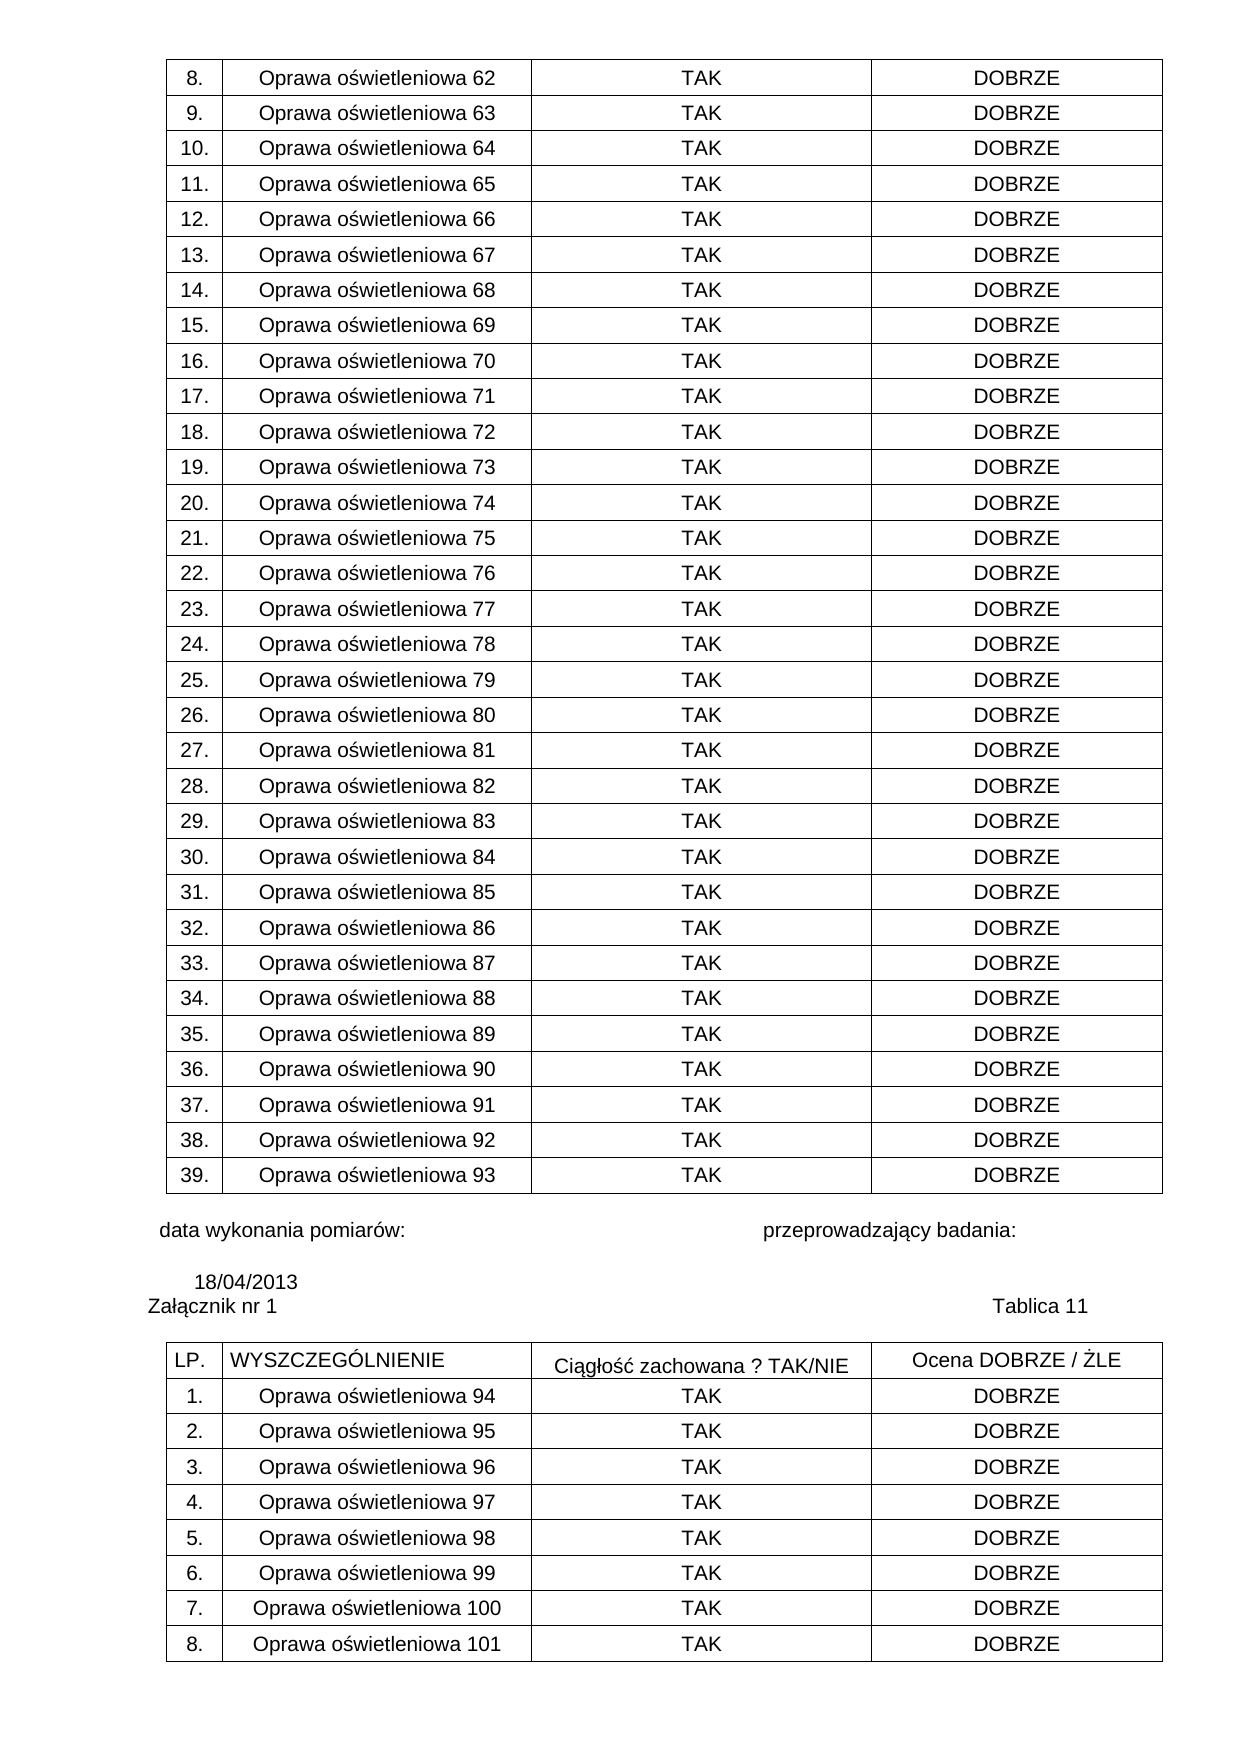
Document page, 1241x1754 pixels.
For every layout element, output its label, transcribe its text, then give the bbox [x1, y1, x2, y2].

table_cell DOBRZE [872, 1087, 1162, 1122]
table_cell TAK [532, 556, 871, 590]
table_cell 22. [167, 556, 222, 590]
table_cell TAK [532, 450, 871, 484]
table_cell Oprawa oświetleniowa 73 [223, 450, 531, 484]
table_cell 29. [167, 804, 222, 838]
table_cell 1. [167, 1379, 222, 1413]
table_cell 8. [167, 1626, 222, 1661]
table_header LP. [167, 1343, 222, 1377]
table_cell 24. [167, 627, 222, 661]
table_cell 33. [167, 946, 222, 980]
table_cell Oprawa oświetleniowa 67 [223, 237, 531, 272]
table_cell TAK [532, 60, 871, 94]
table_cell 36. [167, 1052, 222, 1086]
table_cell DOBRZE [872, 556, 1162, 590]
table_cell TAK [532, 1414, 871, 1448]
table_cell Oprawa oświetleniowa 89 [223, 1016, 531, 1051]
table_cell Oprawa oświetleniowa 98 [223, 1520, 531, 1554]
text Załącznik nr 1 Tablica 11 [148, 1294, 1181, 1318]
table_cell Oprawa oświetleniowa 85 [223, 875, 531, 909]
table_cell Oprawa oświetleniowa 84 [223, 839, 531, 874]
table_cell DOBRZE [872, 450, 1162, 484]
table_cell TAK [532, 521, 871, 555]
table_cell 7. [167, 1591, 222, 1625]
table_cell Oprawa oświetleniowa 76 [223, 556, 531, 590]
text data wykonania pomiarów: przeprowadzający badania: [148, 1217, 1181, 1241]
table_header Ciągłość zachowana ? TAK/NIE [532, 1343, 871, 1377]
table_cell DOBRZE [872, 273, 1162, 307]
table_cell DOBRZE [872, 1158, 1162, 1192]
table_cell Oprawa oświetleniowa 62 [223, 60, 531, 94]
table_cell 11. [167, 166, 222, 201]
table_cell TAK [532, 946, 871, 980]
table_cell Oprawa oświetleniowa 96 [223, 1449, 531, 1484]
table_header Ocena DOBRZE / ŻLE [872, 1343, 1162, 1377]
table_cell 35. [167, 1016, 222, 1051]
table_cell TAK [532, 1556, 871, 1590]
table_cell DOBRZE [872, 1556, 1162, 1590]
table_cell DOBRZE [872, 521, 1162, 555]
table_cell DOBRZE [872, 875, 1162, 909]
table_cell Oprawa oświetleniowa 86 [223, 910, 531, 944]
table_cell TAK [532, 1158, 871, 1192]
table_cell Oprawa oświetleniowa 63 [223, 96, 531, 130]
table_cell TAK [532, 839, 871, 874]
table_cell Oprawa oświetleniowa 71 [223, 379, 531, 413]
table_cell TAK [532, 273, 871, 307]
table_cell TAK [532, 1591, 871, 1625]
table_cell TAK [532, 662, 871, 697]
table_cell 21. [167, 521, 222, 555]
table_cell Oprawa oświetleniowa 77 [223, 591, 531, 626]
table_cell TAK [532, 96, 871, 130]
table_cell 12. [167, 202, 222, 236]
table_cell TAK [532, 875, 871, 909]
table_cell DOBRZE [872, 131, 1162, 165]
table_cell Oprawa oświetleniowa 81 [223, 733, 531, 767]
table_cell Oprawa oświetleniowa 92 [223, 1123, 531, 1157]
table_cell 3. [167, 1449, 222, 1484]
table_cell Oprawa oświetleniowa 70 [223, 344, 531, 378]
table_cell TAK [532, 202, 871, 236]
table_cell DOBRZE [872, 1052, 1162, 1086]
table_cell DOBRZE [872, 1591, 1162, 1625]
table_cell DOBRZE [872, 1016, 1162, 1051]
table_cell DOBRZE [872, 202, 1162, 236]
table_header WYSZCZEGÓLNIENIE [223, 1343, 531, 1377]
table_cell DOBRZE [872, 981, 1162, 1015]
table_cell TAK [532, 804, 871, 838]
table_cell TAK [532, 1449, 871, 1484]
table_cell DOBRZE [872, 485, 1162, 519]
table_cell Oprawa oświetleniowa 74 [223, 485, 531, 519]
table_cell TAK [532, 1052, 871, 1086]
table_cell 38. [167, 1123, 222, 1157]
table_cell 18. [167, 414, 222, 449]
table_cell TAK [532, 1379, 871, 1413]
table_cell 23. [167, 591, 222, 626]
table_cell TAK [532, 910, 871, 944]
table_cell 15. [167, 308, 222, 342]
table_cell DOBRZE [872, 1520, 1162, 1554]
table_cell 2. [167, 1414, 222, 1448]
table_cell 37. [167, 1087, 222, 1122]
table_cell TAK [532, 1016, 871, 1051]
table_cell TAK [532, 414, 871, 449]
table_cell DOBRZE [872, 839, 1162, 874]
table_cell TAK [532, 1087, 871, 1122]
table_cell DOBRZE [872, 1485, 1162, 1519]
table_cell 9. [167, 96, 222, 130]
table_cell Oprawa oświetleniowa 97 [223, 1485, 531, 1519]
table_cell Oprawa oświetleniowa 78 [223, 627, 531, 661]
table_cell DOBRZE [872, 1449, 1162, 1484]
table_cell 4. [167, 1485, 222, 1519]
table_cell 30. [167, 839, 222, 874]
table_cell Oprawa oświetleniowa 90 [223, 1052, 531, 1086]
table_cell DOBRZE [872, 1123, 1162, 1157]
table_cell TAK [532, 1485, 871, 1519]
table_cell TAK [532, 627, 871, 661]
table_cell Oprawa oświetleniowa 66 [223, 202, 531, 236]
table_cell Oprawa oświetleniowa 83 [223, 804, 531, 838]
table_cell DOBRZE [872, 414, 1162, 449]
table_cell TAK [532, 1520, 871, 1554]
table_cell 28. [167, 769, 222, 803]
table_cell DOBRZE [872, 591, 1162, 626]
table_cell DOBRZE [872, 166, 1162, 201]
table_cell DOBRZE [872, 698, 1162, 732]
table_cell Oprawa oświetleniowa 80 [223, 698, 531, 732]
table_cell 20. [167, 485, 222, 519]
table_cell DOBRZE [872, 627, 1162, 661]
table_cell Oprawa oświetleniowa 79 [223, 662, 531, 697]
table_cell DOBRZE [872, 769, 1162, 803]
table_cell 16. [167, 344, 222, 378]
table_cell TAK [532, 131, 871, 165]
table_cell Oprawa oświetleniowa 75 [223, 521, 531, 555]
table_cell DOBRZE [872, 379, 1162, 413]
table_cell 19. [167, 450, 222, 484]
table_cell TAK [532, 166, 871, 201]
table_cell 5. [167, 1520, 222, 1554]
table_cell DOBRZE [872, 1626, 1162, 1661]
table_cell TAK [532, 237, 871, 272]
table_cell 10. [167, 131, 222, 165]
table_cell Oprawa oświetleniowa 72 [223, 414, 531, 449]
table_cell TAK [532, 698, 871, 732]
table_cell 14. [167, 273, 222, 307]
table_cell TAK [532, 769, 871, 803]
table_cell 39. [167, 1158, 222, 1192]
table_cell DOBRZE [872, 733, 1162, 767]
table_cell DOBRZE [872, 662, 1162, 697]
table_cell DOBRZE [872, 344, 1162, 378]
table_cell Oprawa oświetleniowa 99 [223, 1556, 531, 1590]
table_cell Oprawa oświetleniowa 64 [223, 131, 531, 165]
table_cell Oprawa oświetleniowa 88 [223, 981, 531, 1015]
text 18/04/2013 [148, 1270, 1181, 1294]
table_cell TAK [532, 981, 871, 1015]
table_cell 32. [167, 910, 222, 944]
table_cell DOBRZE [872, 804, 1162, 838]
table_cell TAK [532, 733, 871, 767]
table_cell 34. [167, 981, 222, 1015]
table_cell 17. [167, 379, 222, 413]
table_cell TAK [532, 485, 871, 519]
table_cell Oprawa oświetleniowa 82 [223, 769, 531, 803]
table_cell Oprawa oświetleniowa 65 [223, 166, 531, 201]
table_cell Oprawa oświetleniowa 101 [223, 1626, 531, 1661]
table_cell Oprawa oświetleniowa 87 [223, 946, 531, 980]
table_cell TAK [532, 1123, 871, 1157]
table_cell Oprawa oświetleniowa 68 [223, 273, 531, 307]
table_cell 8. [167, 60, 222, 94]
table_cell DOBRZE [872, 1379, 1162, 1413]
table_cell TAK [532, 308, 871, 342]
table_cell TAK [532, 379, 871, 413]
table_cell TAK [532, 1626, 871, 1661]
table_cell TAK [532, 591, 871, 626]
table_cell 31. [167, 875, 222, 909]
table_cell 13. [167, 237, 222, 272]
table_cell DOBRZE [872, 910, 1162, 944]
table_cell DOBRZE [872, 1414, 1162, 1448]
table_cell 26. [167, 698, 222, 732]
table_cell Oprawa oświetleniowa 95 [223, 1414, 531, 1448]
table_cell DOBRZE [872, 308, 1162, 342]
table_cell DOBRZE [872, 237, 1162, 272]
table_cell Oprawa oświetleniowa 91 [223, 1087, 531, 1122]
table_cell 6. [167, 1556, 222, 1590]
table_cell DOBRZE [872, 60, 1162, 94]
table_cell Oprawa oświetleniowa 94 [223, 1379, 531, 1413]
table_cell 25. [167, 662, 222, 697]
table_cell Oprawa oświetleniowa 100 [223, 1591, 531, 1625]
table_cell Oprawa oświetleniowa 69 [223, 308, 531, 342]
table_cell DOBRZE [872, 96, 1162, 130]
table_cell TAK [532, 344, 871, 378]
table_cell Oprawa oświetleniowa 93 [223, 1158, 531, 1192]
table_cell DOBRZE [872, 946, 1162, 980]
table_cell 27. [167, 733, 222, 767]
